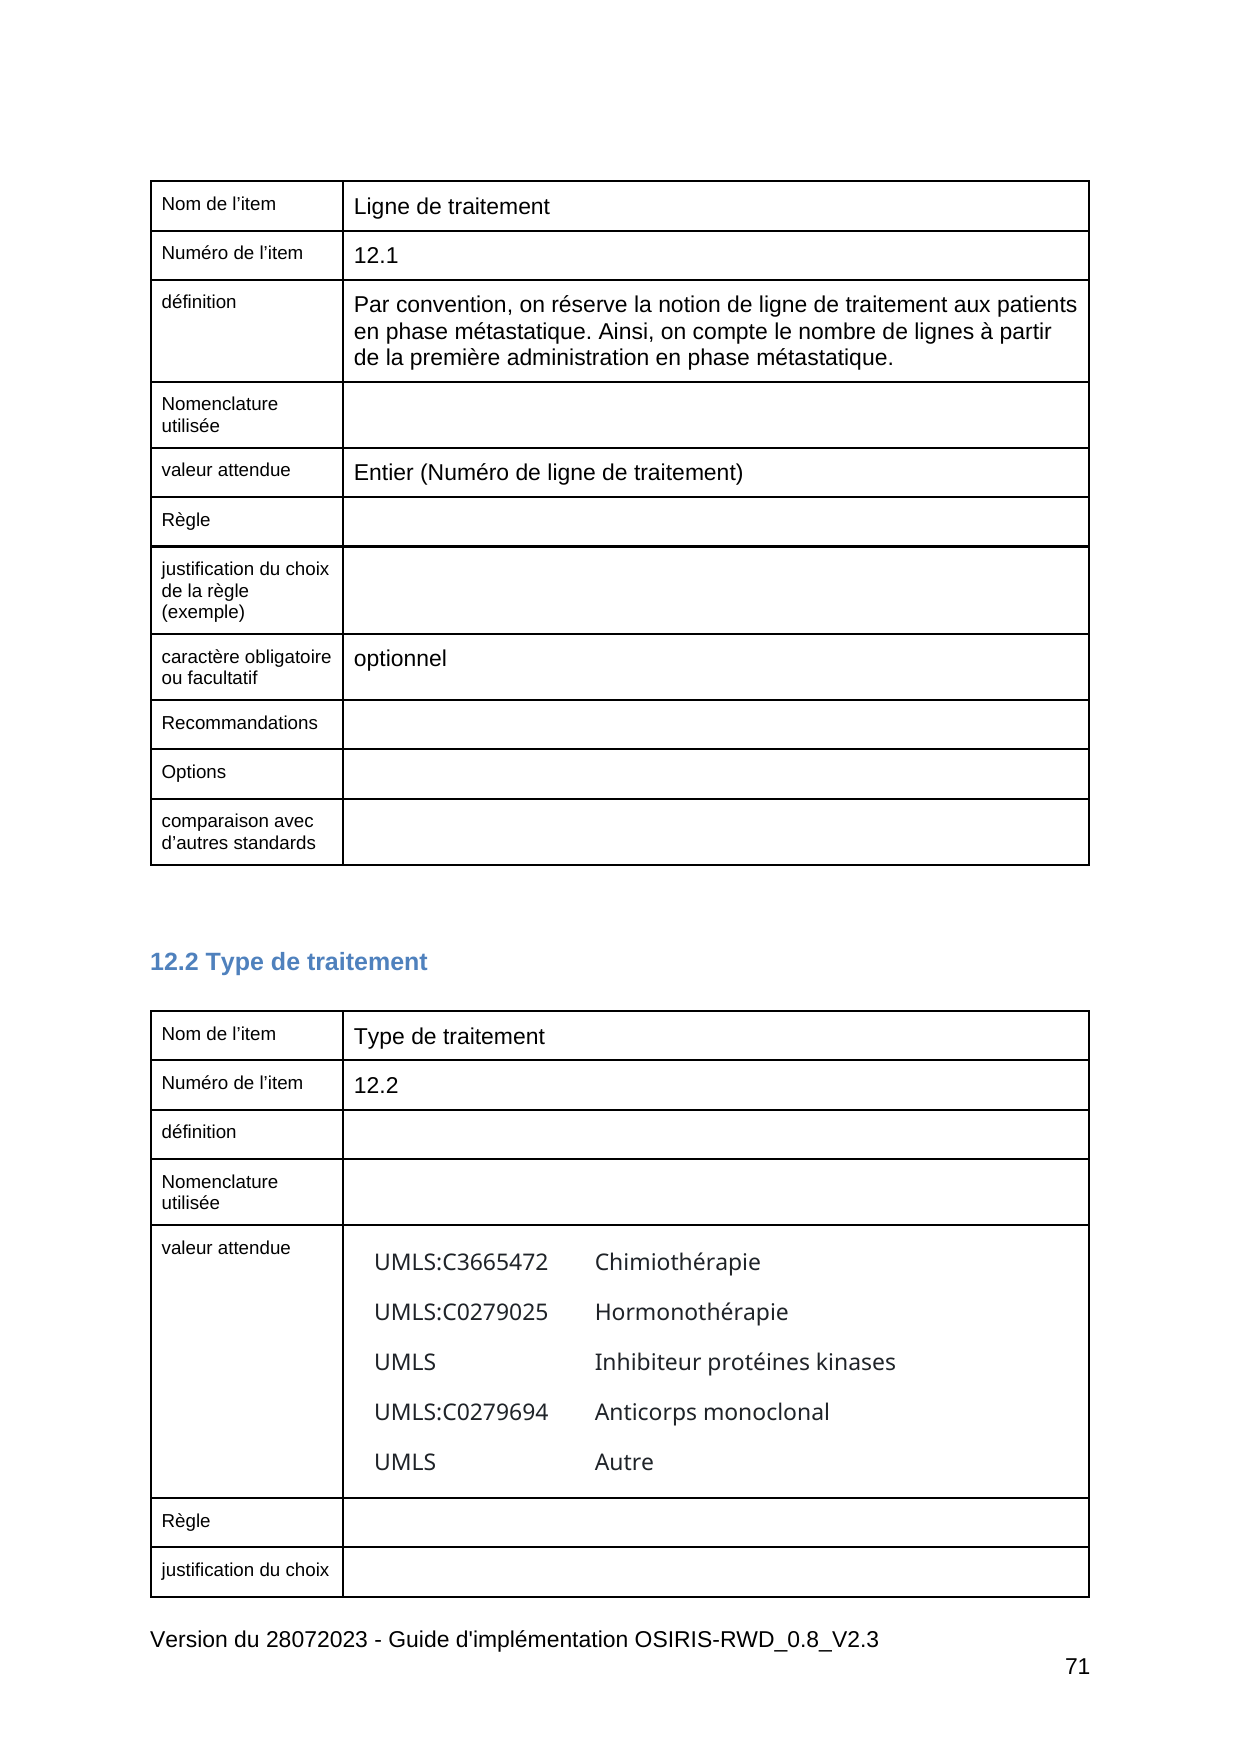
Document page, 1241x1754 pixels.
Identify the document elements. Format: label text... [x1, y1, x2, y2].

table_cell optionnel [344, 635, 1088, 699]
table_cell comparaison avec d’autres standards [152, 800, 342, 863]
table_cell [344, 548, 1088, 633]
subtitle 12.2 Type de traitement [150, 947, 1090, 976]
table_cell valeur attendue [152, 449, 342, 496]
table_cell [344, 701, 1088, 748]
table_cell Nomenclature utilisée [152, 383, 342, 447]
table_cell Numéro de l’item [152, 232, 342, 279]
table_cell définition [152, 281, 342, 381]
table_cell [344, 1499, 1088, 1546]
table_cell Options [152, 750, 342, 797]
table_cell [344, 800, 1088, 863]
table_cell [344, 1160, 1088, 1224]
table_cell valeur attendue [152, 1226, 342, 1497]
table_cell [344, 1226, 1088, 1497]
table_cell [344, 1548, 1088, 1596]
table_cell Entier (Numéro de ligne de traitement) [344, 449, 1088, 496]
table_cell définition [152, 1111, 342, 1158]
table_cell Recommandations [152, 701, 342, 748]
table_cell Numéro de l’item [152, 1061, 342, 1109]
table_cell [344, 1111, 1088, 1158]
table_cell Nomenclature utilisée [152, 1160, 342, 1224]
table_header Nom de l’item [152, 1012, 342, 1059]
table_header Nom de l’item [152, 182, 342, 229]
table_cell [344, 750, 1088, 797]
table_cell justification du choix de la règle (exemple) [152, 548, 342, 633]
table_header Type de traitement [344, 1012, 1088, 1059]
table_cell caractère obligatoire ou facultatif [152, 635, 342, 699]
table_cell [344, 498, 1088, 545]
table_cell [152, 1548, 342, 1596]
table_cell Règle [152, 1499, 342, 1546]
table_header Ligne de traitement [344, 182, 1088, 229]
table_cell Par convention, on réserve la notion de ligne de traitement aux patients en phase métastatique. Ainsi, on compte le nombre de lignes à partir de la première administration en phase métastatique. [344, 281, 1088, 381]
table_cell Règle [152, 498, 342, 545]
table_cell 12.2 [344, 1061, 1088, 1109]
table_cell [344, 383, 1088, 447]
table_cell 12.1 [344, 232, 1088, 279]
